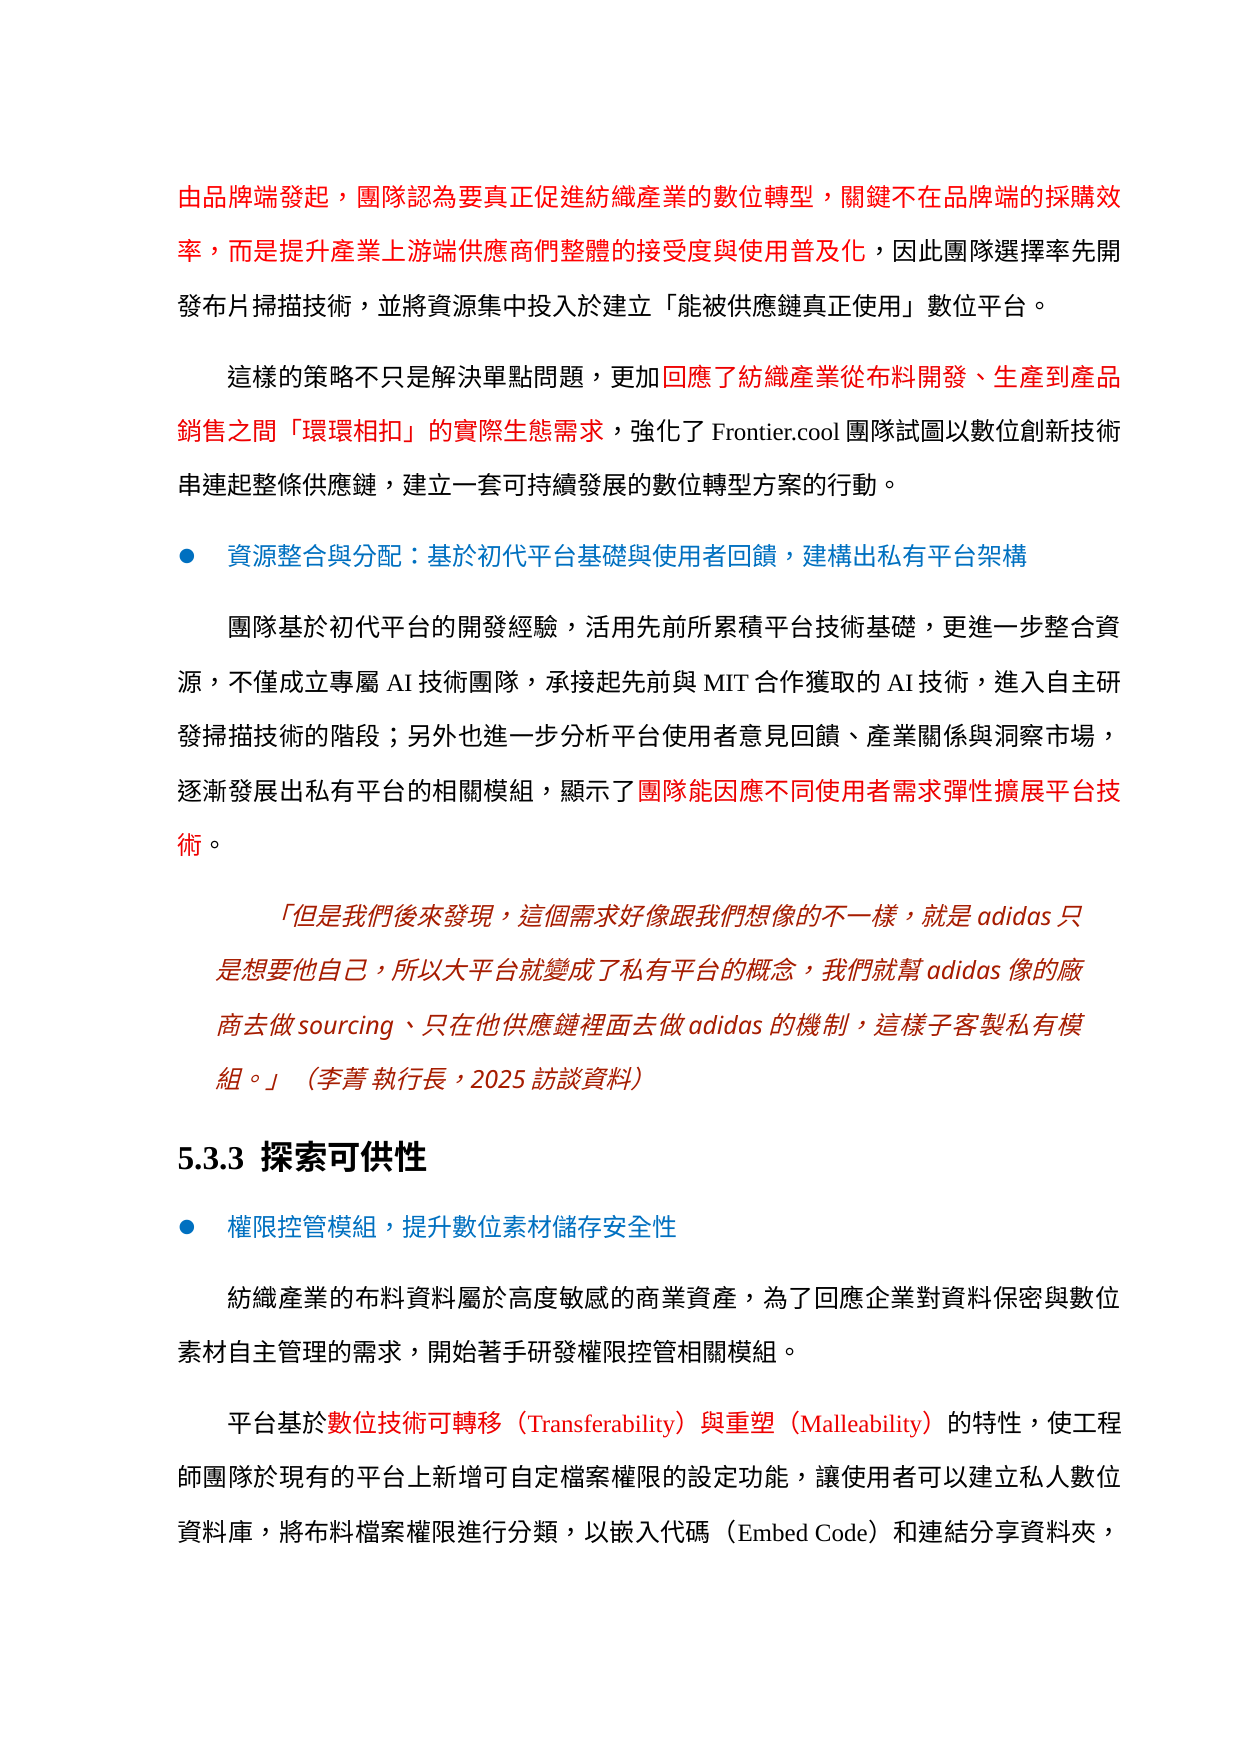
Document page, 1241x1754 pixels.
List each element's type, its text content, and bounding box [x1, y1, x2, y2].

text 資源整合與分配：基於初代平台基礎與使用者回饋，建構出私有平台架構 [177, 537, 1122, 573]
text 這樣的策略不只是解決單點問題，更加回應了紡織產業從布料開發、生產到產品銷售之間「環環相扣」的實際生態需求，強化了Frontier.cool團隊試圖以數位創新技術串連起整條供應鏈，建立一套可持續發展的數位轉型方案的行動。 [177, 357, 1122, 502]
text 團隊基於初代平台的開發經驗，活用先前所累積平台技術基礎，更進一步整合資源，不僅成立專屬AI技術團隊，承接起先前與MIT合作獲取的AI技術，進入自主研發掃描技術的階段；另外也進一步分析平台使用者意見回饋、產業關係與洞察市場，逐漸發展出私有平台的相關模組，顯示了團隊能因應不同使用者需求彈性擴展平台技術。 [177, 608, 1122, 862]
text 紡織產業的布料資料屬於高度敏感的商業資產，為了回應企業對資料保密與數位素材自主管理的需求，開始著手研發權限控管相關模組。 [177, 1278, 1122, 1369]
text 「但是我們後來發現，這個需求好像跟我們想像的不一樣，就是adidas只是想要他自己，所以大平台就變成了私有平台的概念，我們就幫adidas像的廠商去做sourcing、只在他供應鏈裡面去做adidas的機制，這樣子客製私有模組。」（李菁 執行長，2025訪談資料） [215, 896, 1084, 1096]
text 權限控管模組，提升數位素材儲存安全性 [177, 1207, 1122, 1243]
subtitle 探索可供性 [177, 1131, 1122, 1179]
